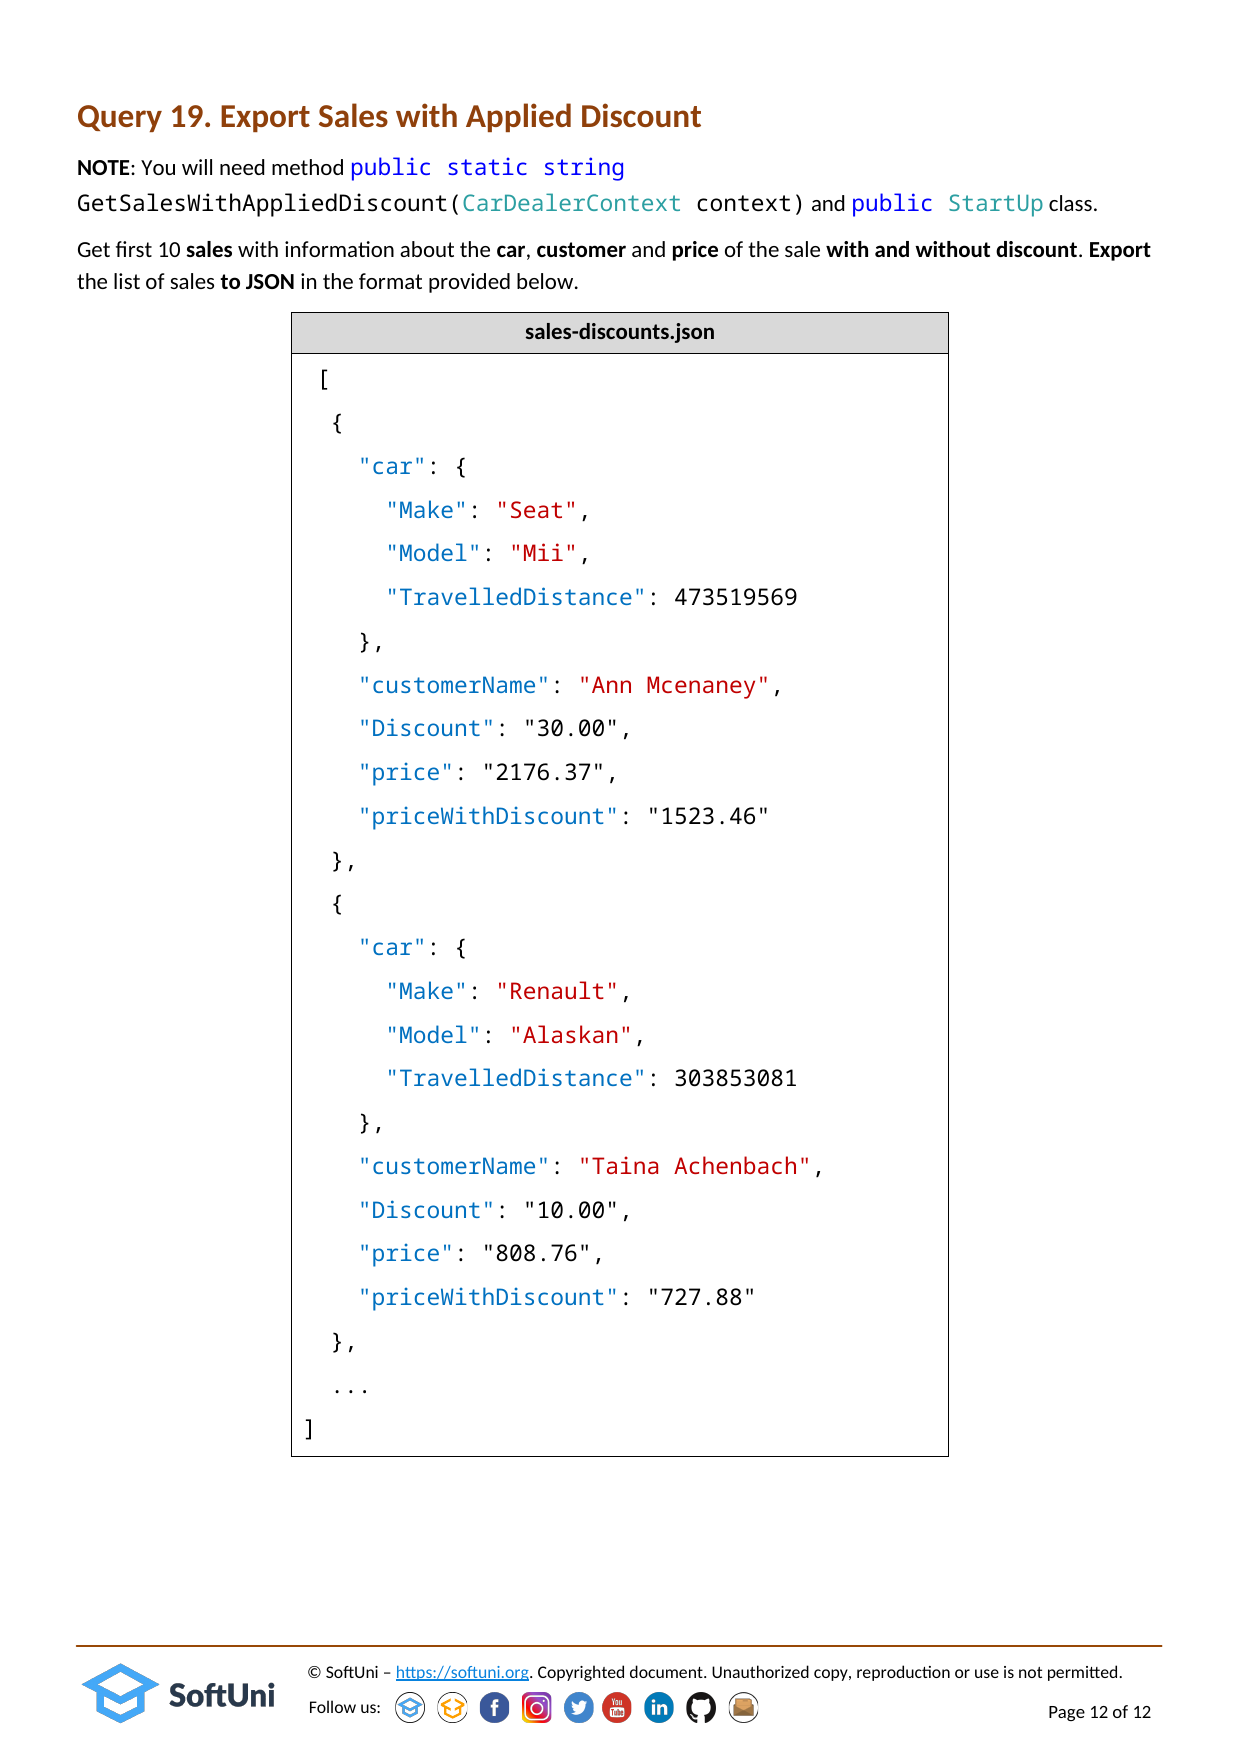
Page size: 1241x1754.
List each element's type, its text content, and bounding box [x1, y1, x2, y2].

picture [686, 1692, 716, 1723]
picture [644, 1714, 653, 1723]
picture [658, 1705, 667, 1714]
picture [602, 1692, 632, 1723]
text Get first 10 sales with information about the car, customer and price of the sale with and without discount. Export the list of sales to JSON in the format provided below. [77, 235, 1163, 295]
table_header sales-discounts.json [292, 313, 948, 353]
picture [644, 1692, 653, 1701]
subtitle Query 19. Export Sales with Applied Discount [77, 95, 1163, 136]
picture [665, 1714, 674, 1723]
picture [75, 1658, 281, 1729]
picture [665, 1692, 674, 1701]
picture [437, 1692, 468, 1723]
picture [395, 1692, 425, 1723]
picture [728, 1692, 759, 1723]
text NOTE: You will need method public static string GetSalesWithAppliedDiscount(CarDealerContext context) and public StartUp class. [77, 151, 1163, 218]
picture [479, 1692, 510, 1723]
picture [522, 1692, 552, 1723]
table_cell [ { "car": { "Make": "Seat", "Model": "Mii", "TravelledDistance": 473519569 }, "customerName": "Ann Mcenaney", "Discount": "30.00", "price": "2176.37", "priceWithDiscount": "1523.46" }, { "car": { "Make": "Renault", "Model": "Alaskan", "TravelledDistance": 303853081 }, "customerName": "Taina Achenbach", "Discount": "10.00", "price": "808.76", "priceWithDiscount": "727.88" }, ... ] [292, 354, 948, 1456]
picture [564, 1692, 594, 1723]
